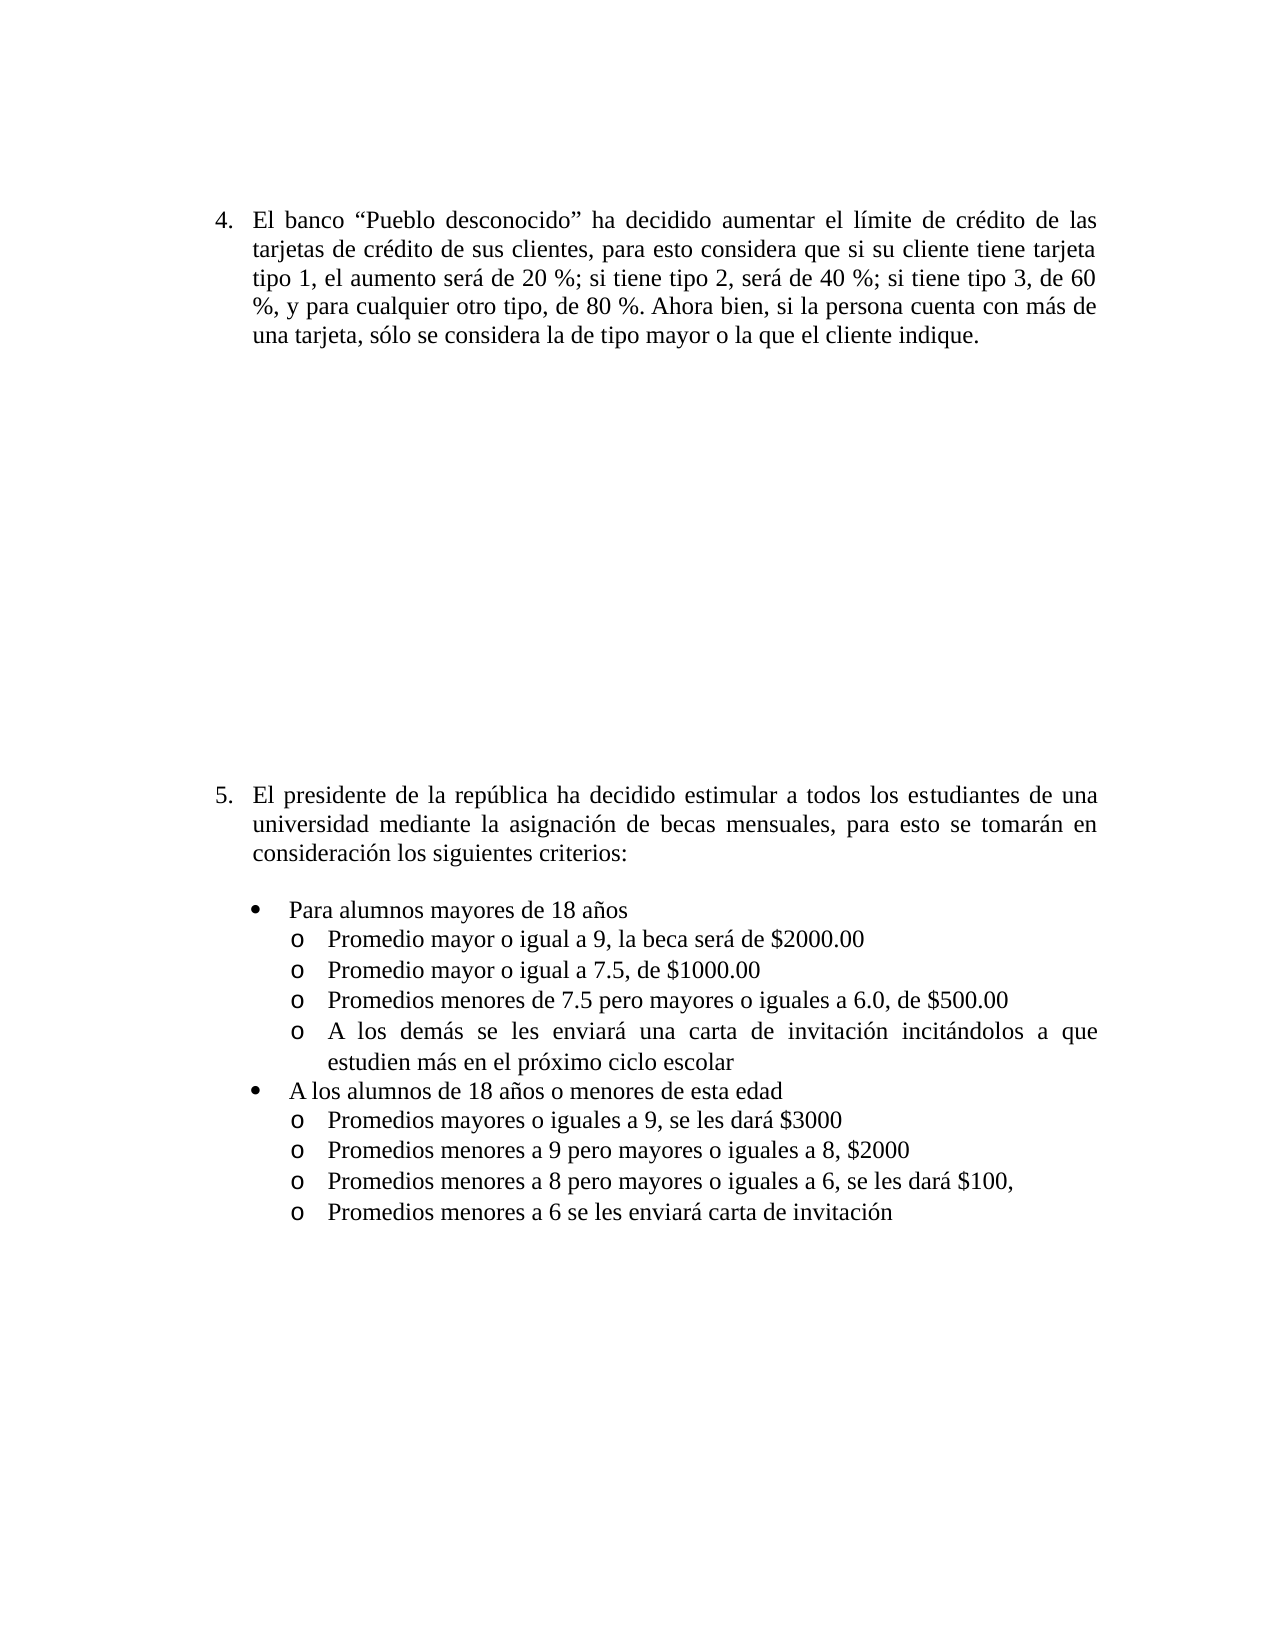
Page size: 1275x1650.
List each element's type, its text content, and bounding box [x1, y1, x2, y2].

list Promedios menores a 6 se les enviará carta de invitación [290, 1197, 1098, 1228]
list A los alumnos de 18 años o menores de esta edad [251, 1076, 1098, 1105]
list Promedios menores de 7.5 pero mayores o iguales a 6.0, de $500.00 [290, 986, 1098, 1016]
list Promedios mayores o iguales a 9, se les dará $3000 [290, 1105, 1098, 1136]
list A los demás se les enviará una carta de invitación incitándolos a que estudien más en el próximo ciclo escolar [290, 1016, 1098, 1076]
list Promedios menores a 8 pero mayores o iguales a 6, se les dará $100, [290, 1166, 1098, 1197]
list Promedio mayor o igual a 9, la beca será de $2000.00 [290, 924, 1098, 955]
list El presidente de la república ha decidido estimular a todos los estudiantes de una universidad mediante la asignación de becas mensuales, para esto se tomarán en consideración los siguientes criterios: [215, 780, 1098, 866]
list Para alumnos mayores de 18 años [251, 895, 1098, 924]
list Promedio mayor o igual a 7.5, de $1000.00 [290, 955, 1098, 986]
list El banco “Pueblo desconocido” ha decidido aumentar el límite de crédito de las tarjetas de crédito de sus clientes, para esto considera que si su cliente tiene tarjeta tipo 1, el aumento será de 20 %; si tiene tipo 2, será de 40 %; si tiene tipo 3, de 60 %, y para cualquier otro tipo, de 80 %. Ahora bien, si la persona cuenta con más de una tarjeta, sólo se considera la de tipo mayor o la que el cliente indique. [215, 205, 1098, 349]
list Promedios menores a 9 pero mayores o iguales a 8, $2000 [290, 1136, 1098, 1166]
